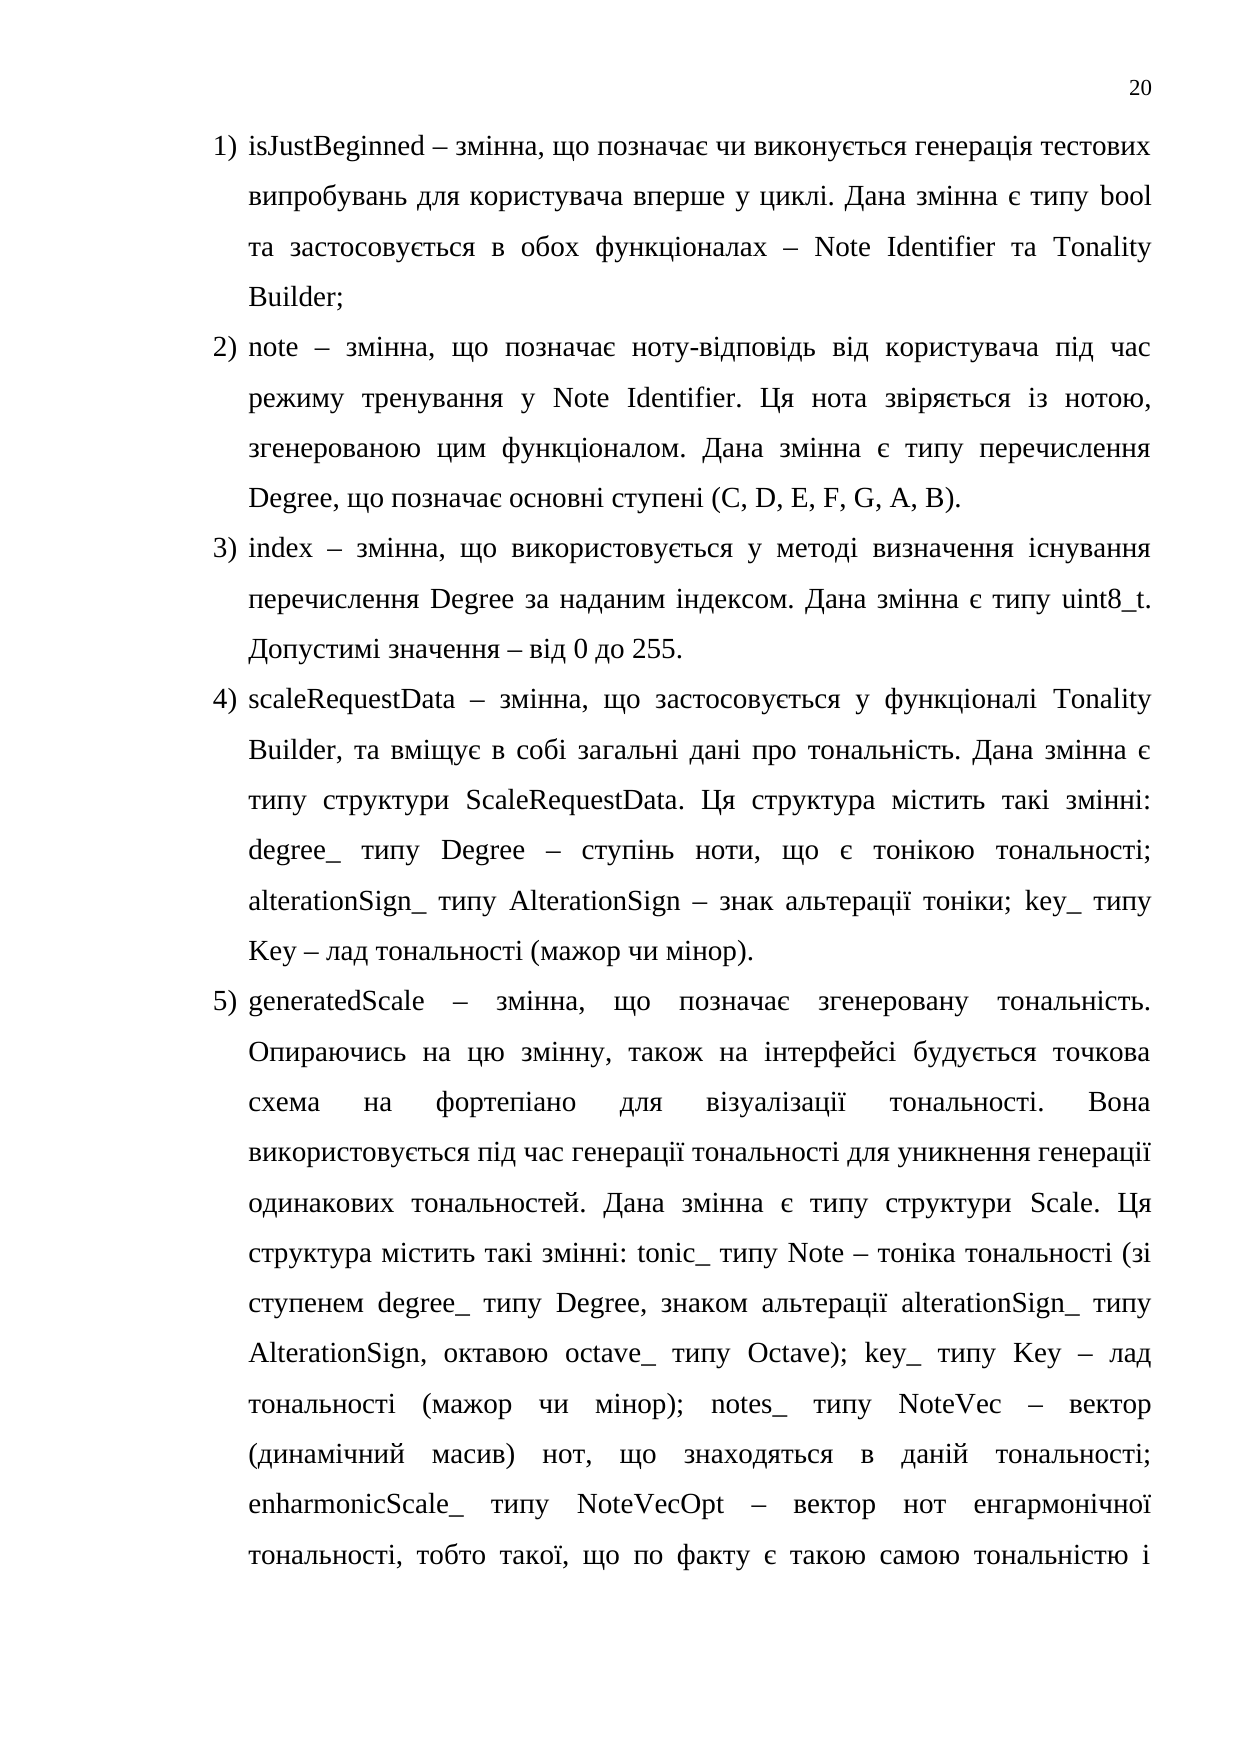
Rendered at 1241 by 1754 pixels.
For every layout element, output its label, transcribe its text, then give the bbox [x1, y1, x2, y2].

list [213, 983, 1152, 1570]
list isJustBeginned – змінна, що позначає чи виконується генерація тестових випробувань для користувача вперше у циклі. Дана змінна є типу bool та застосовується в обох функціоналах – Note Identifier та Tonality Builder; [213, 128, 1152, 313]
list index – змінна, що використовується у методі визначення існування перечислення Degree за наданим індексом. Дана змінна є типу uint8_t. Допустимі значення – від 0 до 255. [213, 531, 1152, 665]
list scaleRequestData – змінна, що застосовується у функціоналі Tonality Builder, та вміщує в собі загальні дані про тональність. Дана змінна є типу структури ScaleRequestData. Ця структура містить такі змінні: degree_ типу Degree – ступінь ноти, що є тонікою тональності; alterationSign_ типу AlterationSign – знак альтерації тоніки; key_ типу Key – лад тональності (мажор чи мінор). [213, 682, 1152, 967]
list note – змінна, що позначає ноту-відповідь від користувача під час режиму тренування у Note Identifier. Ця нота звіряється із нотою, згенерованою цим функціоналом. Дана змінна є типу перечислення Degree, що позначає основні ступені (C, D, E, F, G, A, B). [213, 329, 1152, 514]
